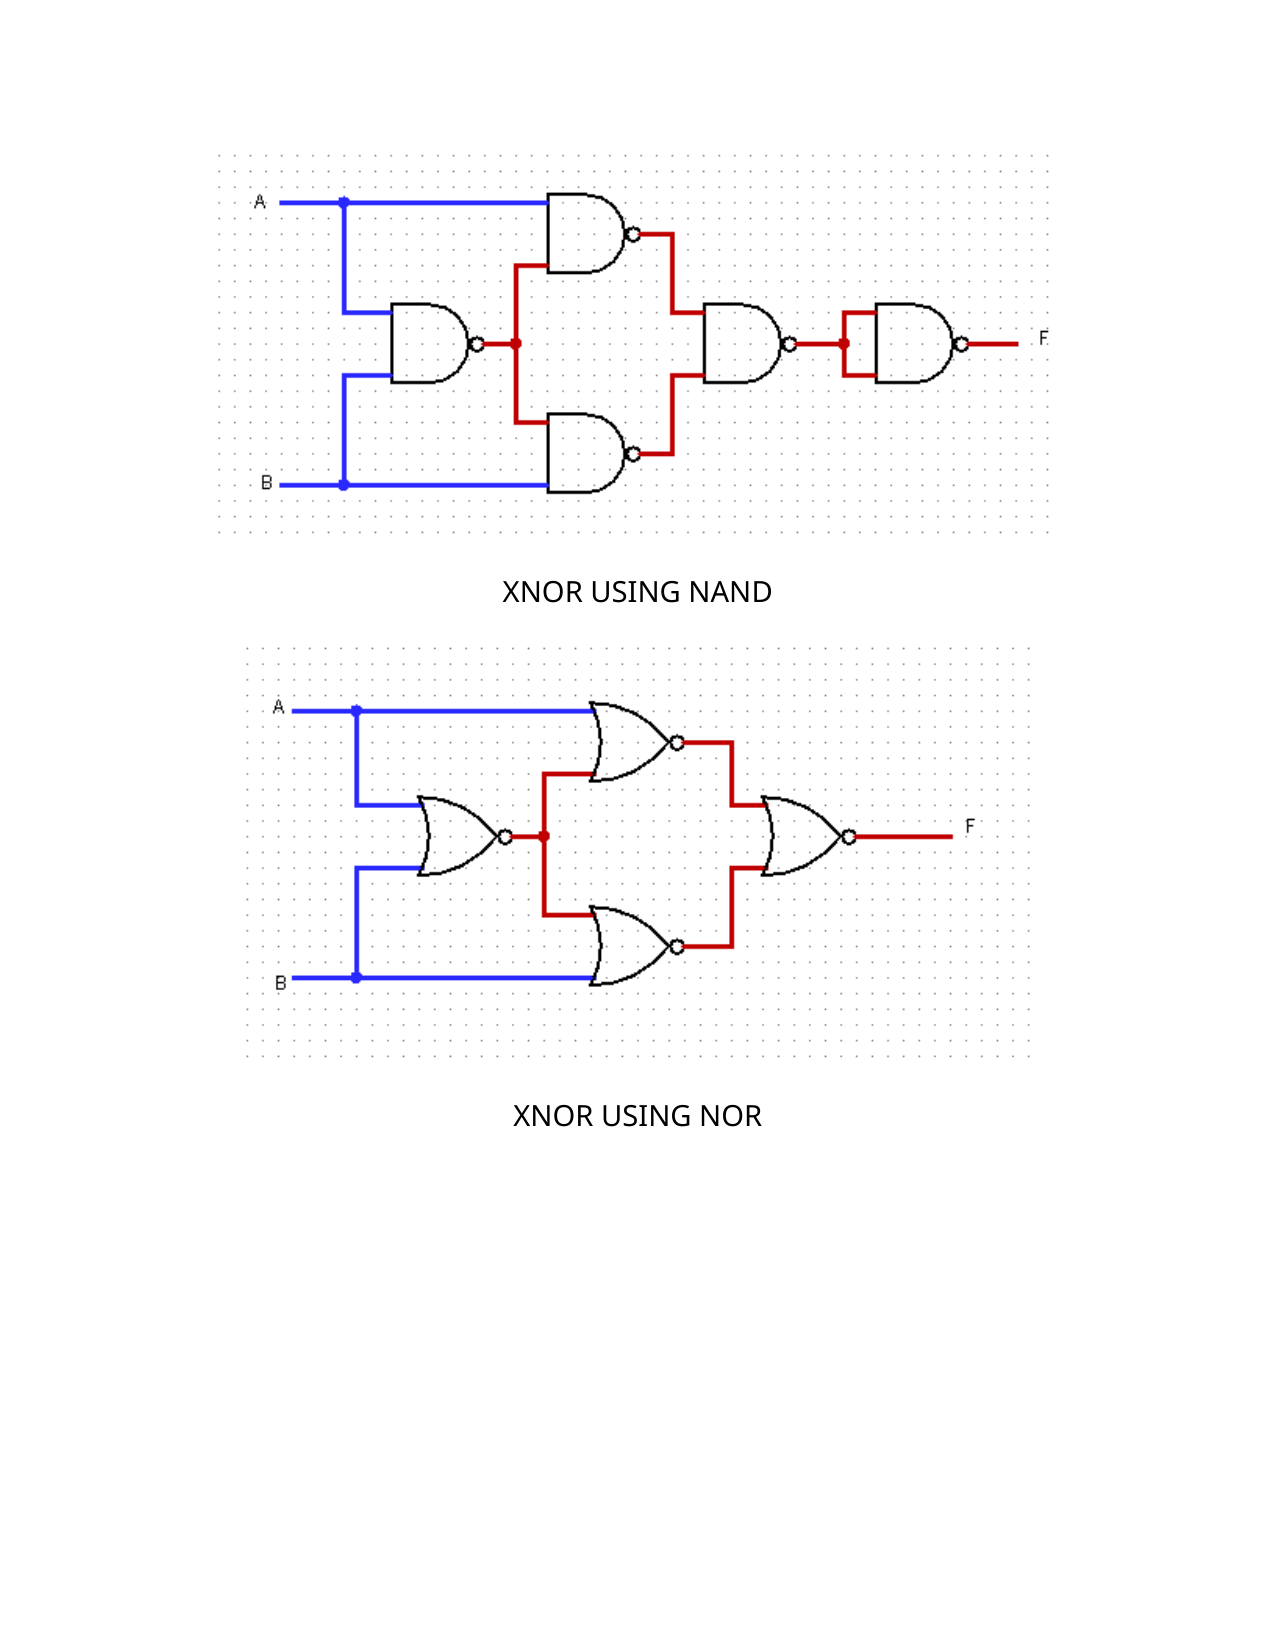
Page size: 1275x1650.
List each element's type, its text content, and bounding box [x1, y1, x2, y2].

picture [239, 637, 1036, 1070]
text XNOR USING NOR [150, 1095, 1125, 1135]
picture [214, 150, 1061, 546]
text XNOR USING NAND [150, 571, 1125, 611]
